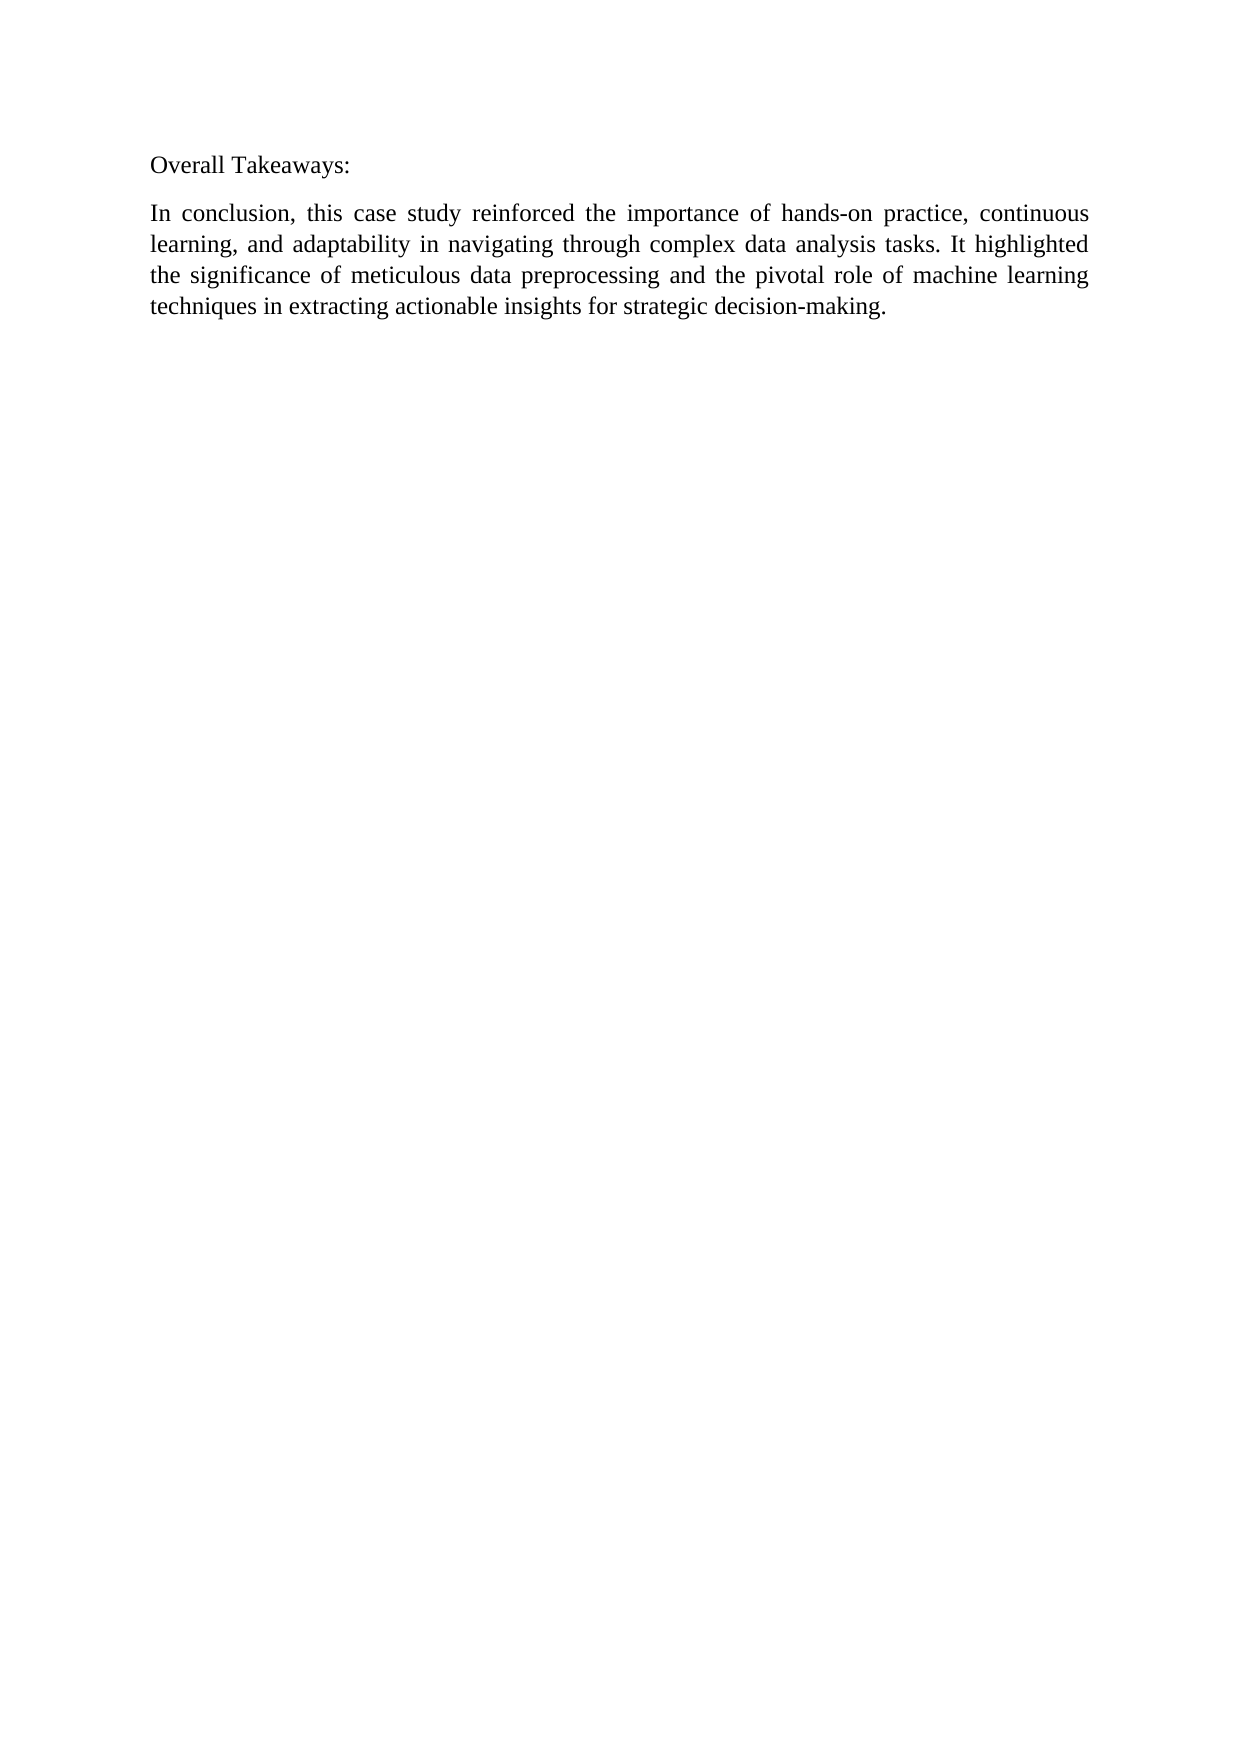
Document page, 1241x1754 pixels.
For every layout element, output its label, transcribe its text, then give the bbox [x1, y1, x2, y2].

text Overall Takeaways: [150, 150, 1090, 179]
text In conclusion, this case study reinforced the importance of hands-on practice, continuous learning, and adaptability in navigating through complex data analysis tasks. It highlighted the significance of meticulous data preprocessing and the pivotal role of machine learning techniques in extracting actionable insights for strategic decision-making. [150, 198, 1090, 319]
